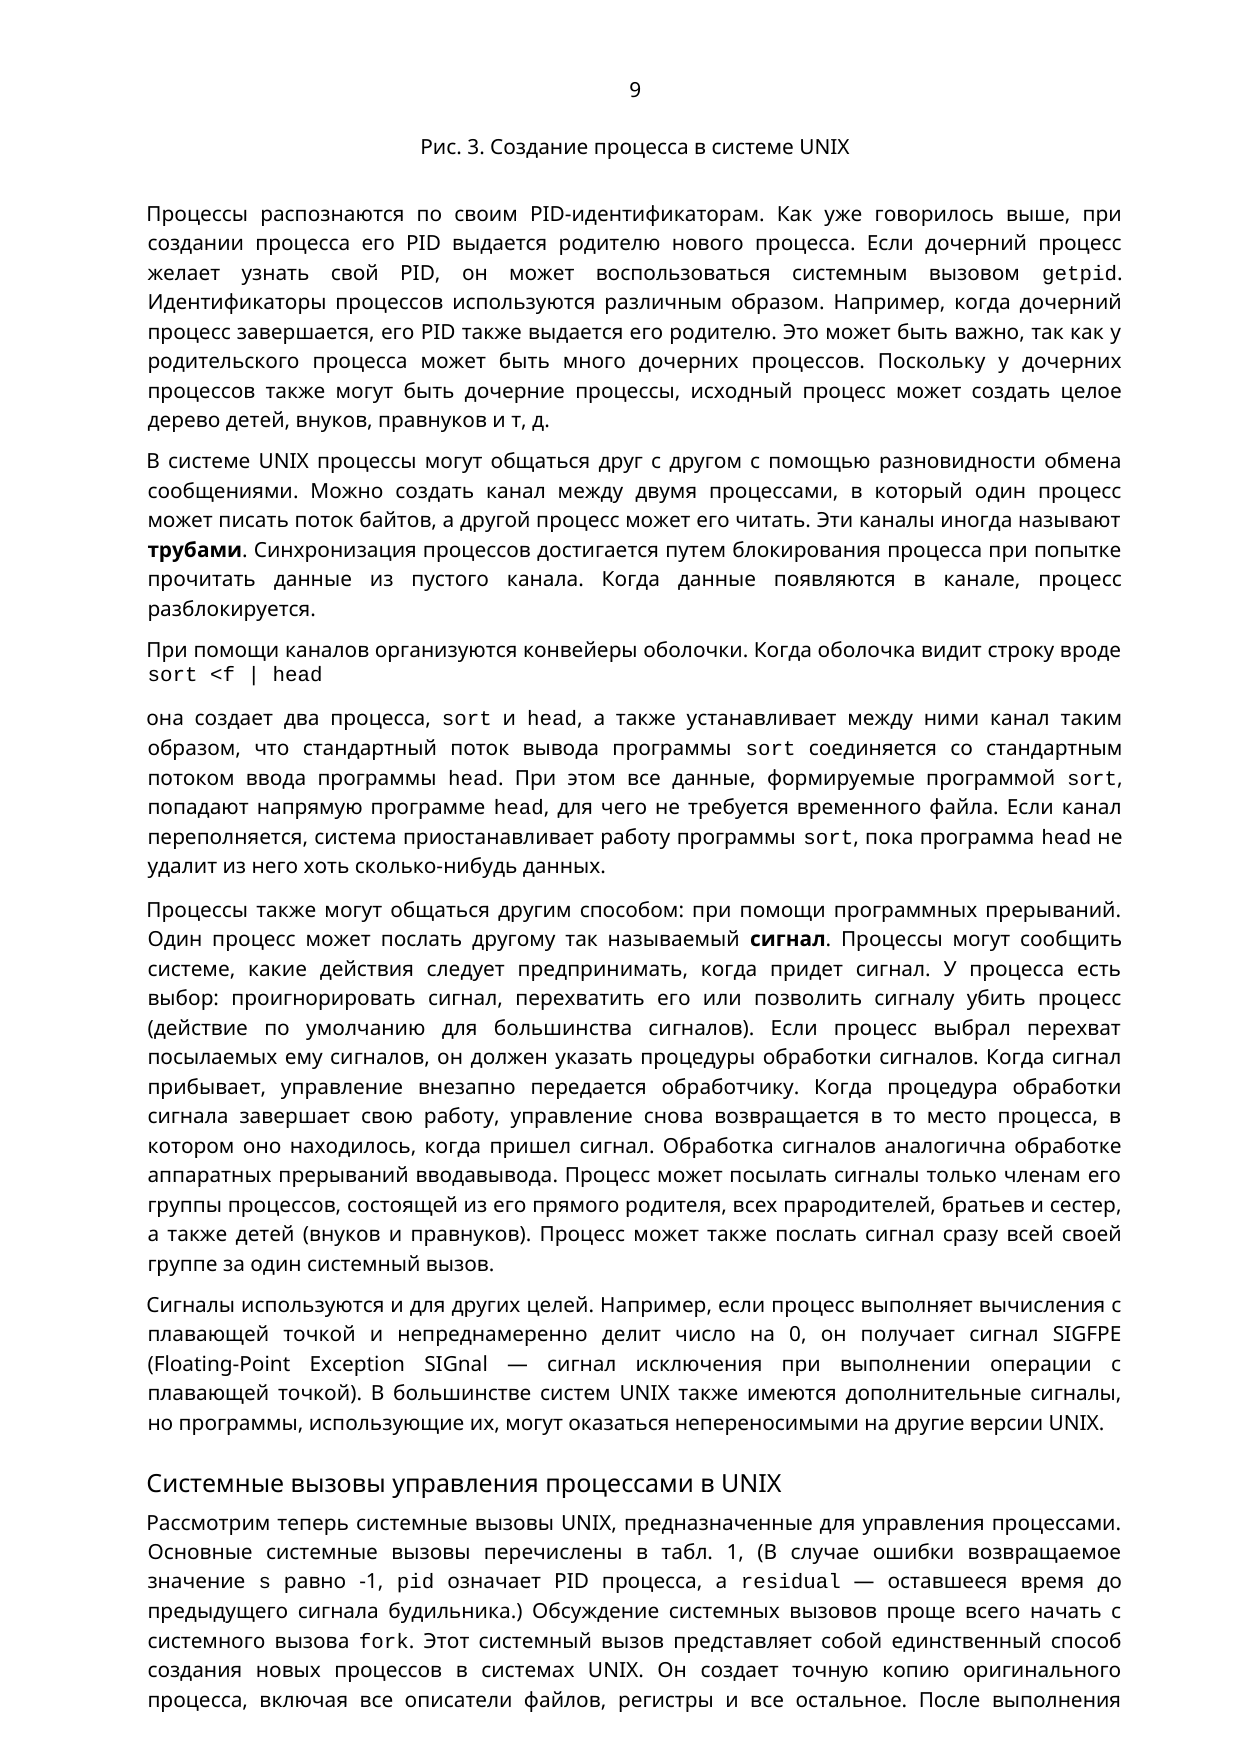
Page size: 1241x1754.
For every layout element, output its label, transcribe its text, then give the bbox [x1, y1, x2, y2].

text она создает два процесса, sort и head, а также устанавливает между ними канал таким образом, что стандартный поток вывода программы sort соединяется со стандартным потоком ввода программы head. При этом все данные, формируемые программой sort, попадают напрямую программе head, для чего не требуется временного файла. Если канал переполняется, система приостанавливает работу программы sort, пока программа head не удалит из него хоть сколько-нибудь данных. [146, 703, 1122, 880]
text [146, 1508, 1122, 1713]
text Процессы также могут общаться другим способом: при помощи программных прерываний. Один процесс может послать другому так называемый сигнал. Процессы могут сообщить системе, какие действия следует предпринимать, когда придет сигнал. У процесса есть выбор: проигнорировать сигнал, перехватить его или позволить сигналу убить процесс (действие по умолчанию для большинства сигналов). Если процесс выбрал перехват посылаемых ему сигналов, он должен указать процедуры обработки сигналов. Когда сигнал прибывает, управление внезапно передается обработчику. Когда процедура обработки сигнала завершает свою работу, управление снова возвращается в то место процесса, в котором оно находилось, когда пришел сигнал. Обработка сигналов аналогична обработке аппаратных прерываний вводавывода. Процесс может посылать сигналы только членам его группы процессов, состоящей из его прямого родителя, всех прародителей, братьев и сестер, а также детей (внуков и правнуков). Процесс может также послать сигнал сразу всей своей группе за один системный вызов. [146, 895, 1122, 1277]
text В системе UNIX процессы могут общаться друг с другом с помощью разновидности обмена сообщениями. Можно создать канал между двумя процессами, в который один процесс может писать поток байтов, а другой процесс может его читать. Эти каналы иногда называют трубами. Синхронизация процессов достигается путем блокирования процесса при попытке прочитать данные из пустого канала. Когда данные появляются в канале, процесс разблокируется. [146, 446, 1122, 622]
text При помощи каналов организуются конвейеры оболочки. Когда оболочка видит строку вроде sort <f | head [146, 635, 1122, 688]
subtitle Системные вызовы управления процессами в UNIX [146, 1465, 1122, 1499]
text Рис. 3. Создание процесса в системе UNIX [148, 132, 1122, 160]
text Процессы распознаются по своим PID-идентификаторам. Как уже говорилось выше, при создании процесса его PID выдается родителю нового процесса. Если дочерний процесс желает узнать свой PID, он может воспользоваться системным вызовом getpid. Идентификаторы процессов используются различным образом. Например, когда дочерний процесс завершается, его PID также выдается его родителю. Это может быть важно, так как у родительского процесса может быть много дочерних процессов. Поскольку у дочерних процессов также могут быть дочерние процессы, исходный процесс может создать целое дерево детей, внуков, правнуков и т, д. [146, 199, 1122, 434]
text Сигналы используются и для других целей. Например, если процесс выполняет вычисления с плавающей точкой и непреднамеренно делит число на 0, он получает сигнал SIGFPE (Floating-Point Exception SIGnal — сигнал исключения при выполнении операции с плавающей точкой). В большинстве систем UNIX также имеются дополнительные сигналы, но программы, использующие их, могут оказаться непереносимыми на другие версии UNIX. [146, 1290, 1122, 1436]
